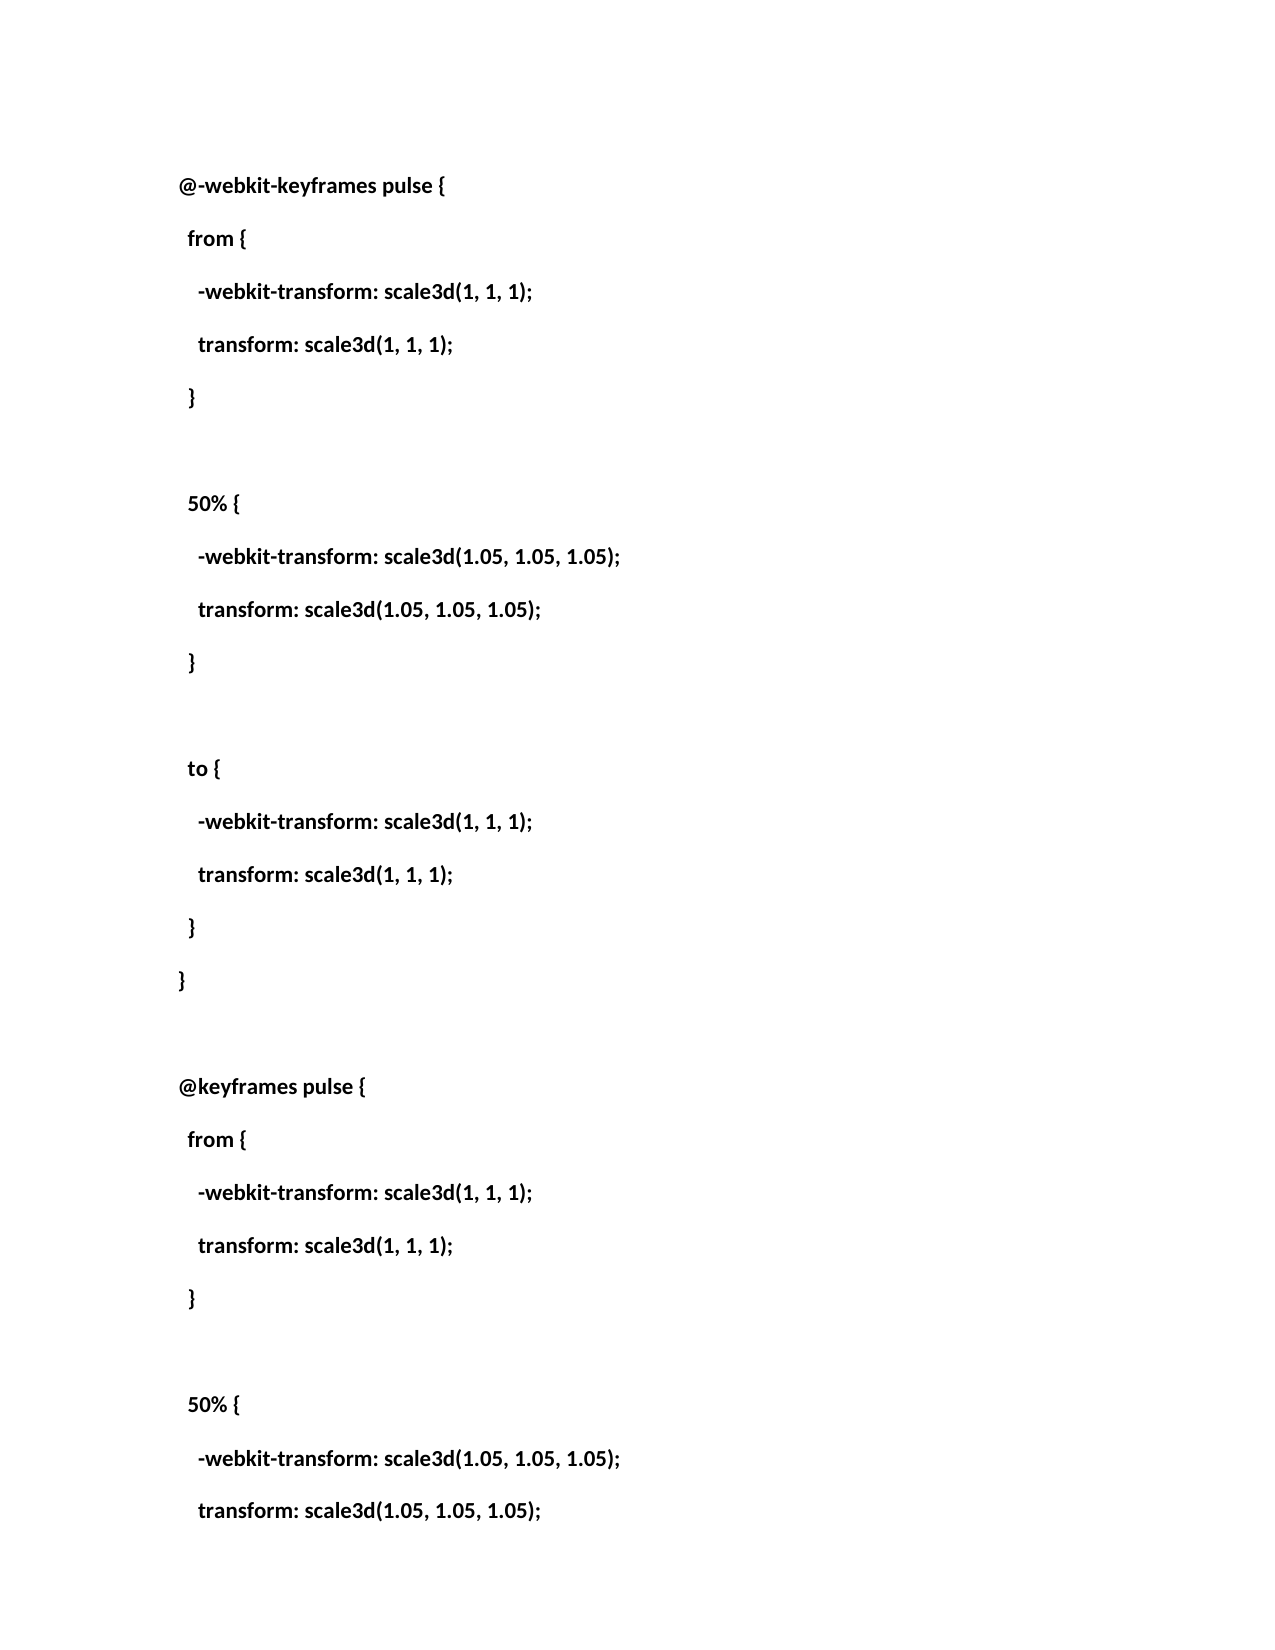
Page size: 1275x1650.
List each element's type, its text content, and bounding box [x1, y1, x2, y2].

text transform: scale3d(1.05, 1.05, 1.05); [177, 595, 1186, 623]
text from { [177, 224, 1186, 252]
text 50% { [177, 489, 1186, 517]
text 50% { [177, 1391, 1186, 1419]
text transform: scale3d(1, 1, 1); [177, 330, 1186, 358]
text transform: scale3d(1.05, 1.05, 1.05); [177, 1497, 1186, 1525]
text @keyframes pulse { [177, 1072, 1186, 1101]
text -webkit-transform: scale3d(1, 1, 1); [177, 807, 1186, 835]
text from { [177, 1126, 1186, 1153]
text @-webkit-keyframes pulse { [177, 171, 1186, 199]
text } [177, 966, 1186, 994]
text -webkit-transform: scale3d(1, 1, 1); [177, 277, 1186, 305]
text } [177, 1284, 1186, 1313]
text transform: scale3d(1, 1, 1); [177, 860, 1186, 888]
text } [177, 648, 1186, 676]
text -webkit-transform: scale3d(1, 1, 1); [177, 1178, 1186, 1207]
text } [177, 913, 1186, 941]
text -webkit-transform: scale3d(1.05, 1.05, 1.05); [177, 542, 1186, 570]
text -webkit-transform: scale3d(1.05, 1.05, 1.05); [177, 1444, 1186, 1472]
text } [177, 383, 1186, 411]
text transform: scale3d(1, 1, 1); [177, 1232, 1186, 1259]
text to { [177, 754, 1186, 782]
